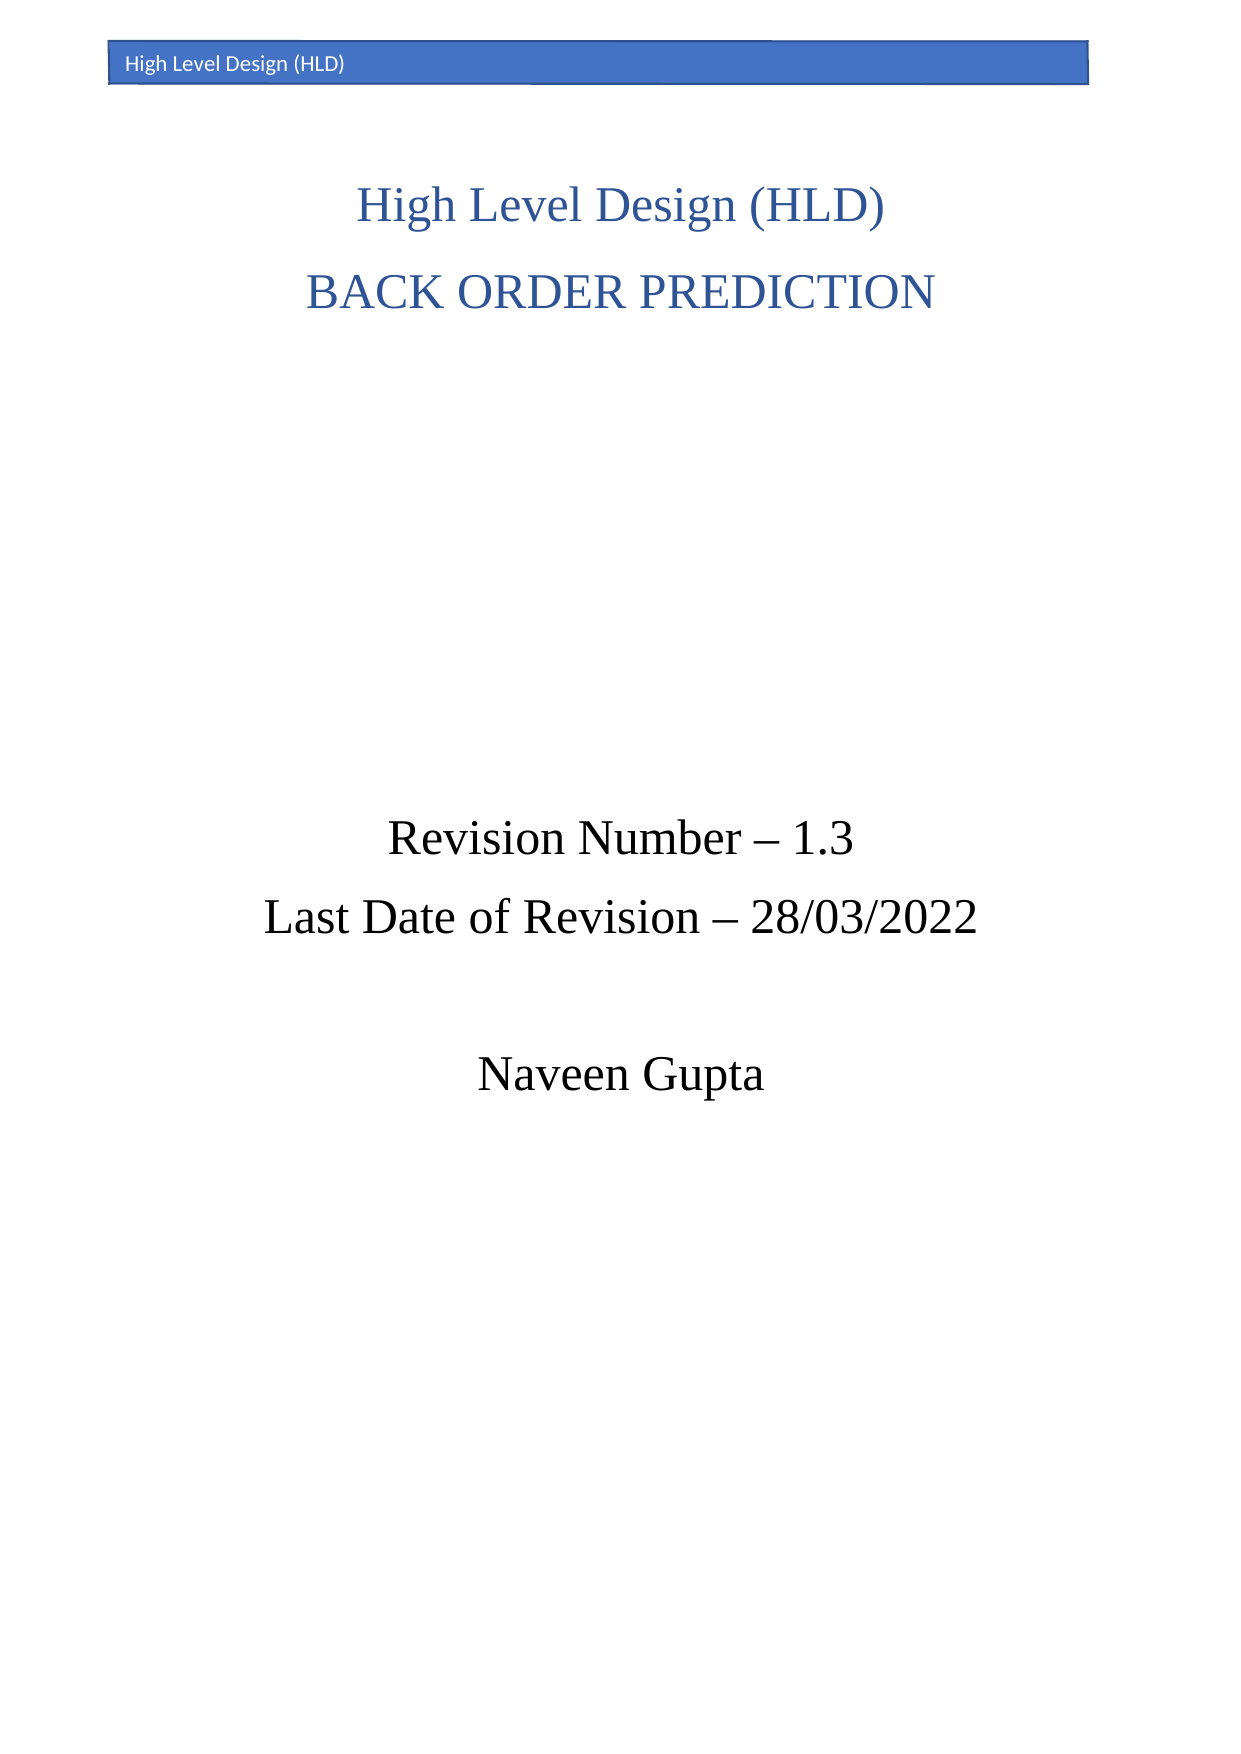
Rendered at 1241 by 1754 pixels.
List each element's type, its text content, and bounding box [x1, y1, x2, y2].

text Naveen Gupta [125, 1044, 1117, 1101]
text Last Date of Revision – 28/03/2022 [125, 886, 1117, 944]
text High Level Design (HLD) [125, 175, 1117, 232]
text High Level Design (HLD) [125, 49, 1092, 77]
text Revision Number – 1.3 [125, 808, 1117, 865]
text BACK ORDER PREDICTION [125, 262, 1117, 319]
